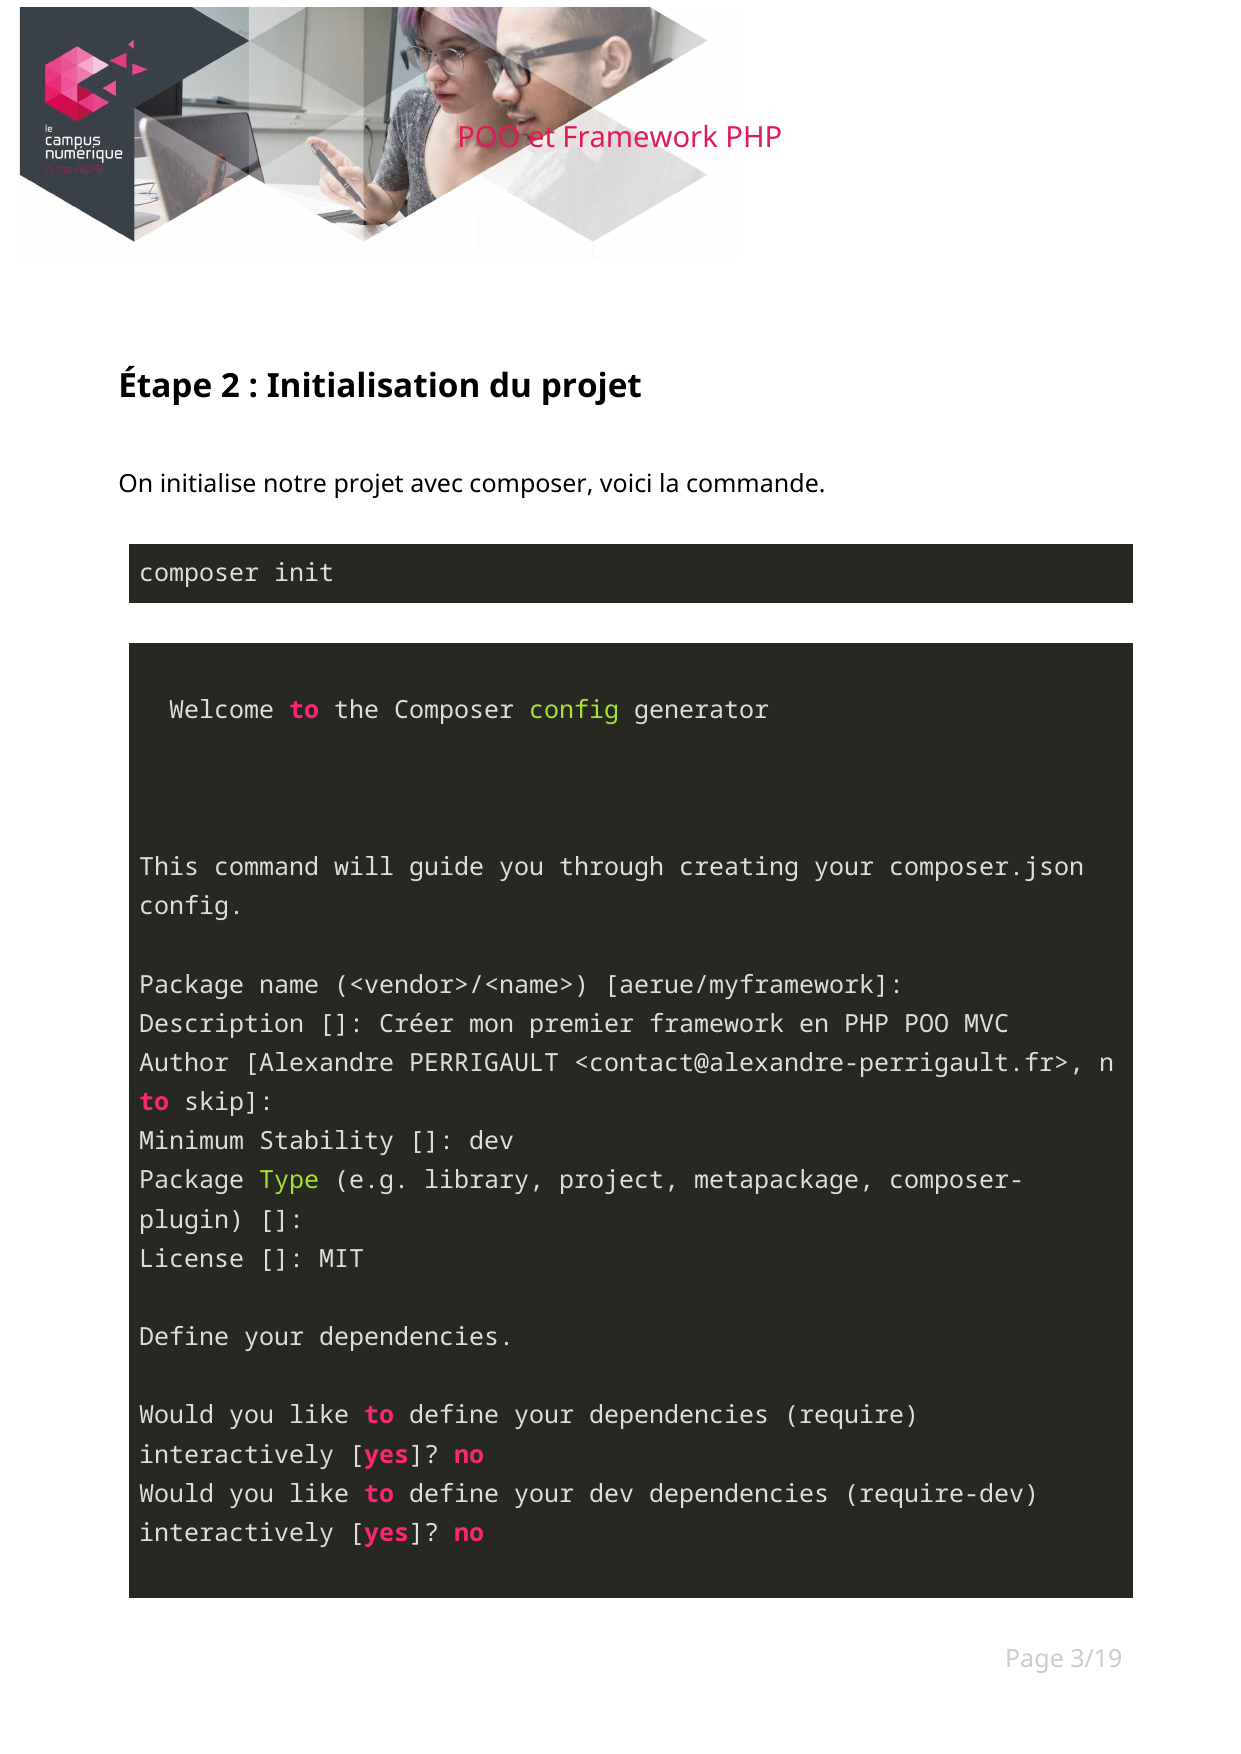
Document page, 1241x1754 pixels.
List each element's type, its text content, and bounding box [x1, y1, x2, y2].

text On initialise notre projet avec composer, voici la commande. [118, 466, 1122, 500]
picture [19, 7, 739, 260]
picture [730, 128, 738, 137]
table_header composer init [129, 544, 1133, 603]
subtitle Étape 2 : Initialisation du projet [118, 362, 1122, 407]
